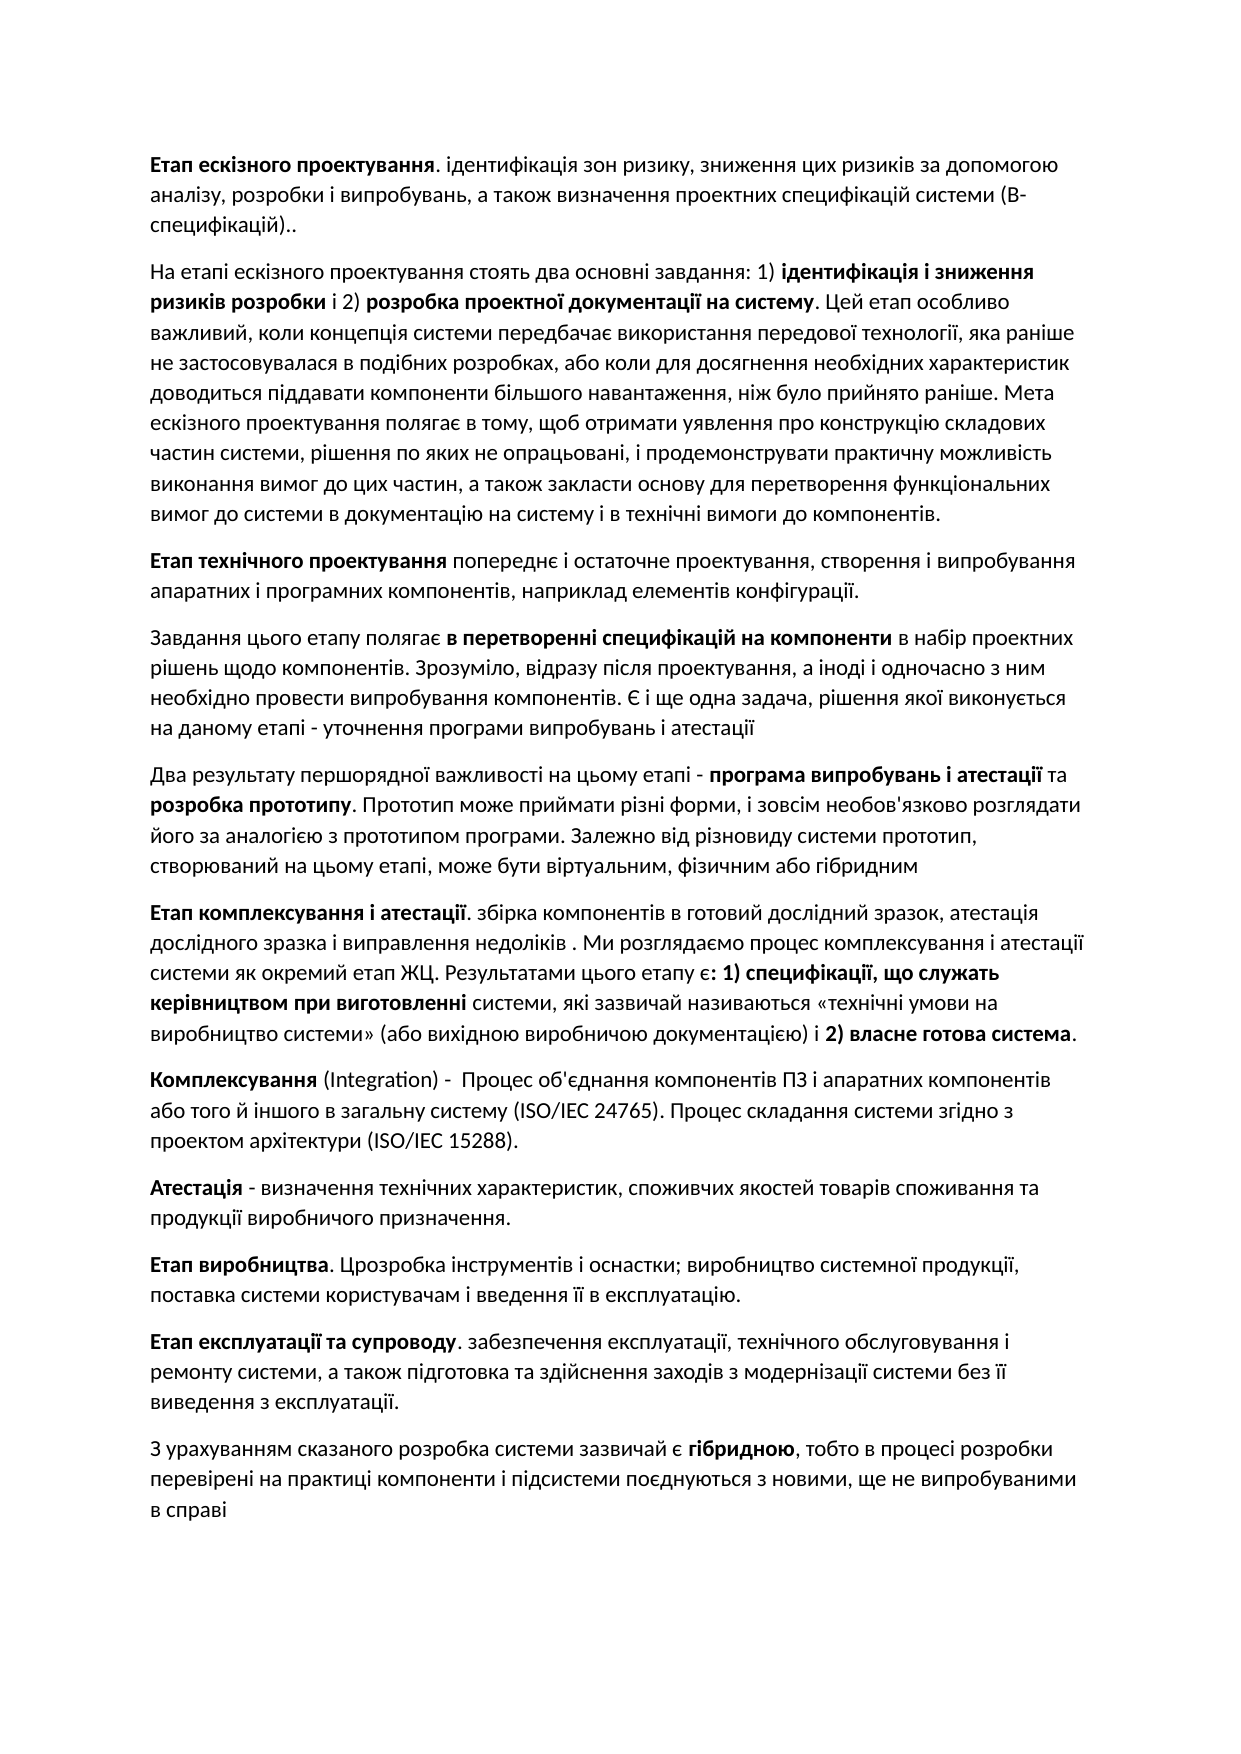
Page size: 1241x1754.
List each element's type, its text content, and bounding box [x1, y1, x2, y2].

text Завдання цього етапу полягає в перетворенні специфікацій на компоненти в набір проектних рішень щодо компонентів. Зрозуміло, відразу після проектування, а іноді і одночасно з ним необхідно провести випробування компонентів. Є і ще одна задача, рішення якої виконується на даному етапі - уточнення програми випробувань і атестації [150, 623, 1090, 742]
text З урахуванням сказаного розробка системи зазвичай є гібридною, тобто в процесі розробки перевірені на практиці компоненти і підсистеми поєднуються з новими, ще не випробуваними в справі [150, 1434, 1090, 1523]
text Етап технічного проектування попереднє і остаточне проектування, створення і випробування апаратних і програмних компонентів, наприклад елементів конфігурації. [150, 546, 1090, 604]
text Два результату першорядної важливості на цьому етапі - програма випробувань і атестації та розробка прототипу. Прототип може приймати різні форми, і зовсім необов'язково розглядати його за аналогією з прототипом програми. Залежно від різновиду системи прототип, створюваний на цьому етапі, може бути віртуальним, фізичним або гібридним [150, 760, 1090, 879]
text Етап ескізного проектування. ідентифікація зон ризику, зниження цих ризиків за допомогою аналізу, розробки і випробувань, а також визначення проектних специфікацій системи (В-специфікацій).. [150, 150, 1090, 238]
text Етап виробництва. Црозробка інструментів і оснастки; виробництво системної продукції, поставка системи користувачам і введення її в експлуатацію. [150, 1250, 1090, 1308]
text На етапі ескізного проектування стоять два основні завдання: 1) ідентифікація і зниження ризиків розробки і 2) розробка проектної документації на систему. Цей етап особливо важливий, коли концепція системи передбачає використання передової технології, яка раніше не застосовувалася в подібних розробках, або коли для досягнення необхідних характеристик доводиться піддавати компоненти більшого навантаження, ніж було прийнято раніше. Мета ескізного проектування полягає в тому, щоб отримати уявлення про конструкцію складових частин системи, рішення по яких не опрацьовані, і продемонструвати практичну можливість виконання вимог до цих частин, а також закласти основу для перетворення функціональних вимог до системи в документацію на систему і в технічні вимоги до компонентів. [150, 257, 1090, 527]
text Етап експлуатації та супроводу. забезпечення експлуатації, технічного обслуговування і ремонту системи, а також підготовка та здійснення заходів з модернізації системи без її виведення з експлуатації. [150, 1327, 1090, 1416]
text Етап комплексування і атестації. збірка компонентів в готовий дослідний зразок, атестація дослідного зразка і виправлення недоліків . Ми розглядаємо процес комплексування і атестації системи як окремий етап ЖЦ. Результатами цього етапу є: 1) специфікації, що служать керівництвом при виготовленні системи, які зазвичай називаються «технічні умови на виробництво системи» (або вихідною виробничою документацією) і 2) власне готова система. [150, 898, 1090, 1047]
text Комплексування (Integration) - Процес об'єднання компонентів ПЗ і апаратних компонентів або того й іншого в загальну систему (ISO/IEC 24765). Процес складання системи згідно з проектом архітектури (ISO/IEC 15288). [150, 1066, 1090, 1154]
text Атестація - визначення технічних характеристик, споживчих якостей товарів споживання та продукції виробничого призначення. [150, 1173, 1090, 1231]
